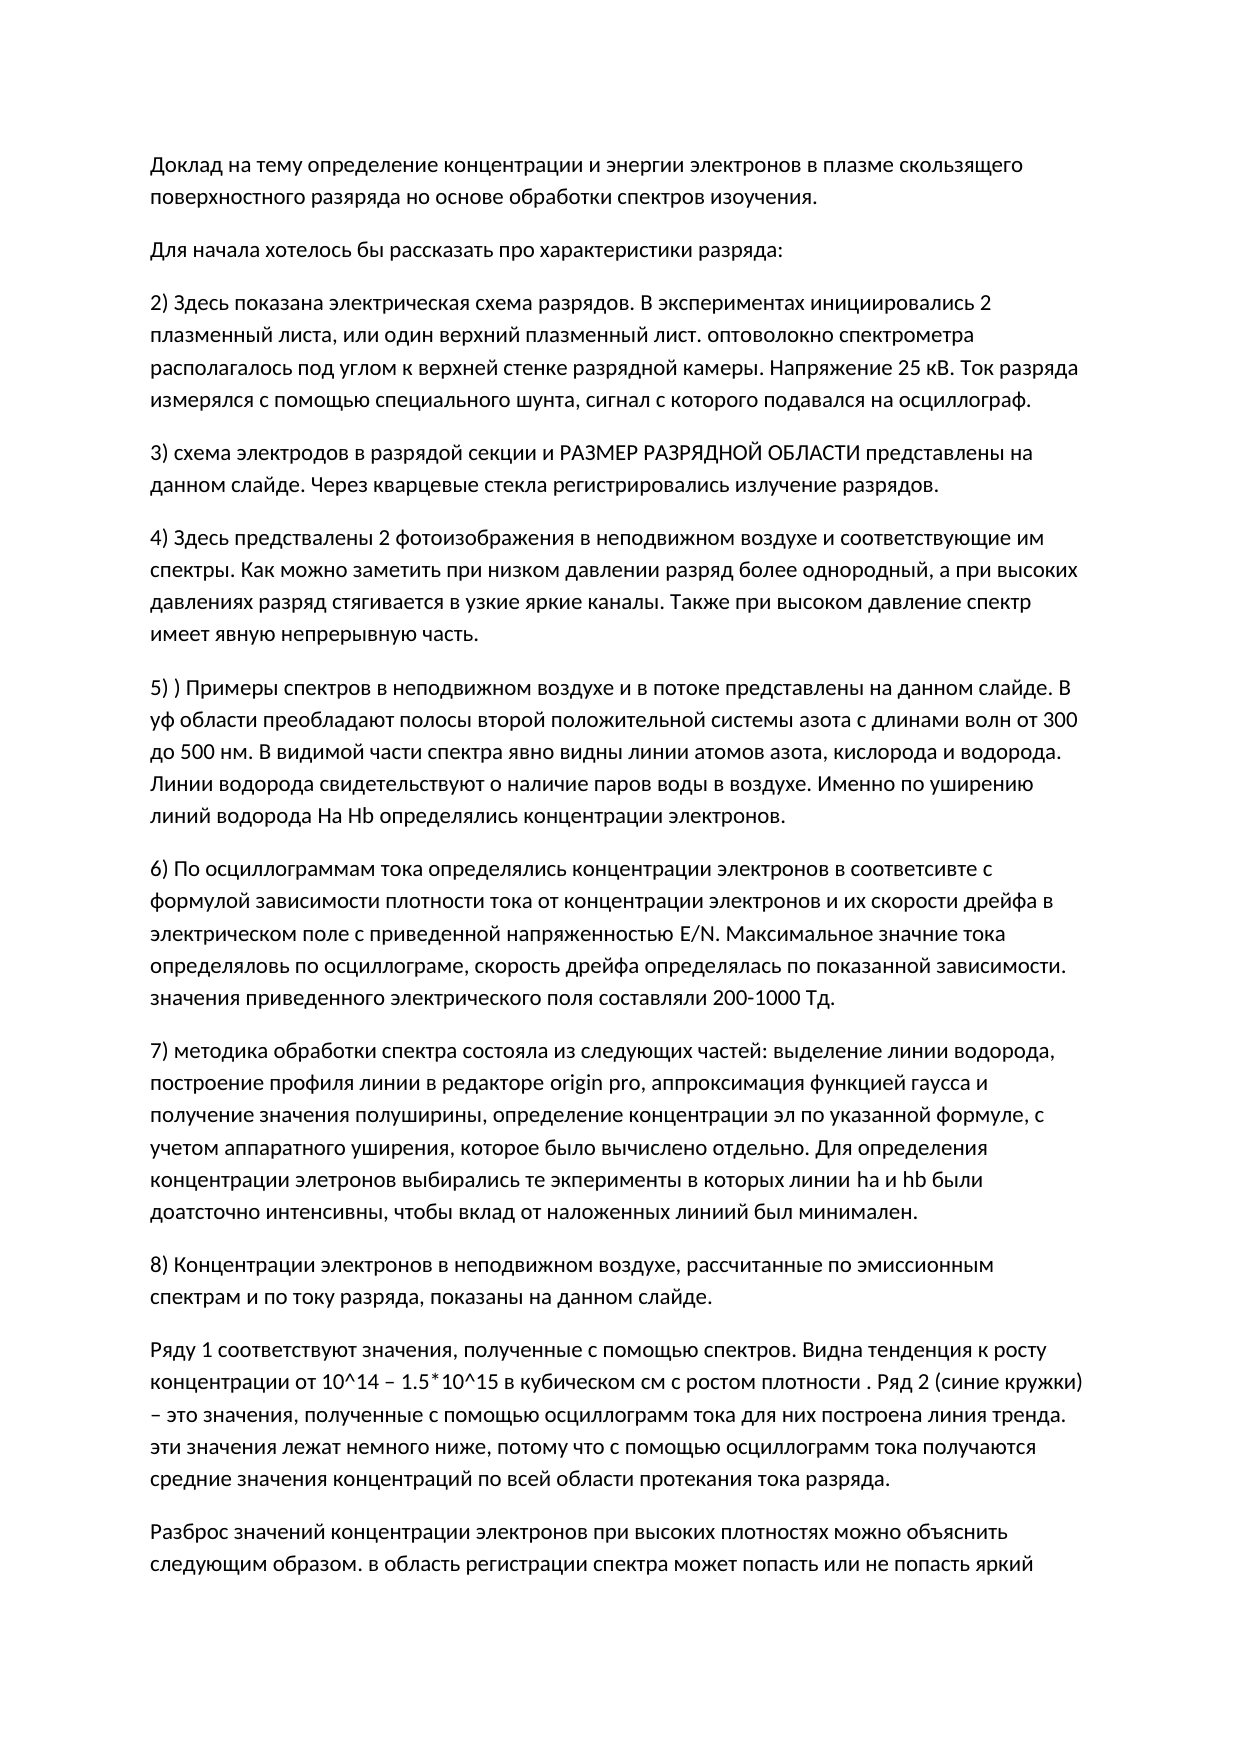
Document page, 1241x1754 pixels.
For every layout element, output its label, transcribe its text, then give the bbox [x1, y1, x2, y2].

text 5) ) Примеры спектров в неподвижном воздухе и в потоке представлены на данном слайде. В уф области преобладают полосы второй положительной системы азота с длинами волн от 300 до 500 нм. В видимой части спектра явно видны линии атомов азота, кислорода и водорода. Линии водорода свидетельствуют о наличие паров воды в воздухе. Именно по уширению линий водорода Ha Hb определялись концентрации электронов. [150, 673, 1090, 829]
text 4) Здесь предствалены 2 фотоизображения в неподвижном воздухе и соответствующие им спектры. Как можно заметить при низком давлении разряд более однородный, а при высоких давлениях разряд стягивается в узкие яркие каналы. Также при высоком давление спектр имеет явную непрерывную часть. [150, 523, 1090, 648]
text 8) Концентрации электронов в неподвижном воздухе, рассчитанные по эмиссионным спектрам и по току разряда, показаны на данном слайде. [150, 1250, 1090, 1310]
text 2) Здесь показана электрическая схема разрядов. В экспериментах инициировались 2 плазменный листа, или один верхний плазменный лист. оптоволокно спектрометра располагалось под углом к верхней стенке разрядной камеры. Напряжение 25 кВ. Ток разряда измерялся с помощью специального шунта, сигнал с которого подавался на осциллограф. [150, 288, 1090, 413]
text 3) схема электродов в разрядой секции и РАЗМЕР РАЗРЯДНОЙ ОБЛАСТИ представлены на данном слайде. Через кварцевые стекла регистрировались излучение разрядов. [150, 438, 1090, 498]
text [150, 1517, 1090, 1577]
text Доклад на тему определение концентрации и энергии электронов в плазме скользящего поверхностного разяряда но основе обработки спектров изоучения. [150, 150, 1090, 210]
text 7) методика обработки спектра состояла из следующих частей: выделение линии водорода, построение профиля линии в редакторе origin pro, аппроксимация функцией гаусса и получение значения полуширины, определение концентрации эл по указанной формуле, с учетом аппаратного уширения, которое было вычислено отдельно. Для определения концентрации элетронов выбирались те экперименты в которых линии ha и hb были доатсточно интенсивны, чтобы вклад от наложенных линиий был минимален. [150, 1036, 1090, 1225]
text Для начала хотелось бы рассказать про характеристики разряда: [150, 235, 1090, 263]
text 6) По осциллограммам тока определялись концентрации электронов в соответсивте с формулой зависимости плотности тока от концентрации электронов и их скорости дрейфа в электрическом поле с приведенной напряженностью E/N. Максимальное значние тока определяловь по осциллограме, скорость дрейфа определялась по показанной зависимости. значения приведенного электрического поля составляли 200-1000 Тд. [150, 854, 1090, 1011]
text Ряду 1 соответствуют значения, полученные с помощью спектров. Видна тенденция к росту концентрации от 10^14 – 1.5*10^15 в кубическом см с ростом плотности . Ряд 2 (синие кружки) – это значения, полученные с помощью осциллограмм тока для них построена линия тренда. эти значения лежат немного ниже, потому что с помощью осциллограмм тока получаются средние значения концентраций по всей области протекания тока разряда. [150, 1335, 1090, 1492]
